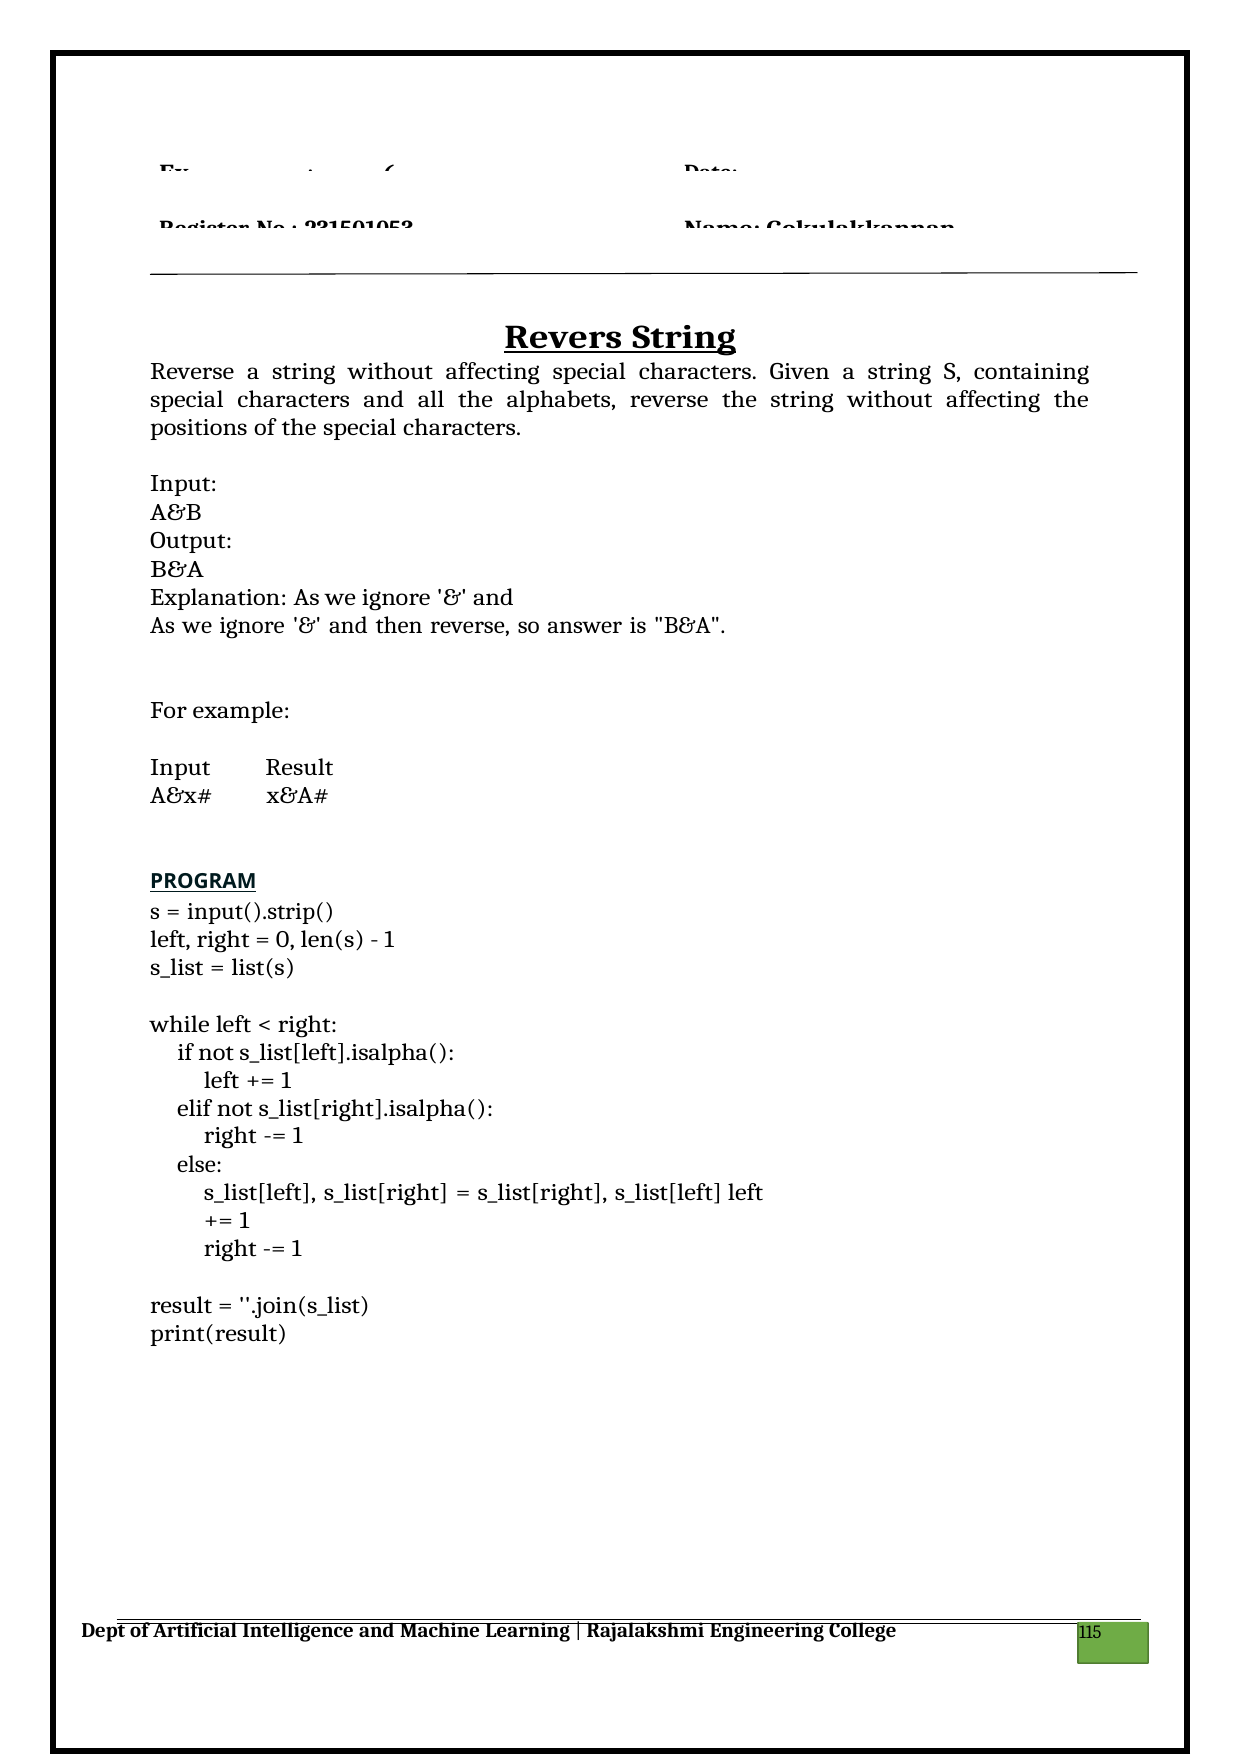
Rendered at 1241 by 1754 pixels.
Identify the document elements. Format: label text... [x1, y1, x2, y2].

text For example: [150, 697, 1103, 725]
text result = ''.join(s_list) print(result) [150, 1292, 376, 1347]
subtitle Revers String [312, 319, 928, 357]
text Input: [150, 470, 1103, 498]
text left, right = 0, len(s) - 1 s_list = list(s) [150, 926, 408, 982]
text s = input().strip() [150, 898, 1103, 926]
text s_list[left], s_list[right] = s_list[right], s_list[left] left += 1 [203, 1179, 772, 1234]
text Input Result [150, 754, 1103, 781]
text while left < right: [150, 1011, 1103, 1038]
text Reverse a string without affecting special characters. Given a string S, containing special characters and all the alphabets, reverse the string without affecting the positions of the special characters. [150, 358, 1091, 441]
text A&x# x&A# [150, 782, 1103, 810]
text B&A [150, 555, 1103, 583]
text if not s_list[left].isalpha(): left += 1 [177, 1039, 464, 1094]
text Explanation: As we ignore '&' and [150, 584, 1103, 611]
text As we ignore '&' and then reverse, so answer is "B&A". [150, 612, 1103, 639]
text A&B Output: [150, 498, 237, 554]
text PROGRAM [150, 867, 1103, 895]
text elif not s_list[right].isalpha(): right -= 1 [177, 1094, 502, 1150]
text right -= 1 [203, 1235, 1103, 1262]
text else: [177, 1151, 1103, 1178]
